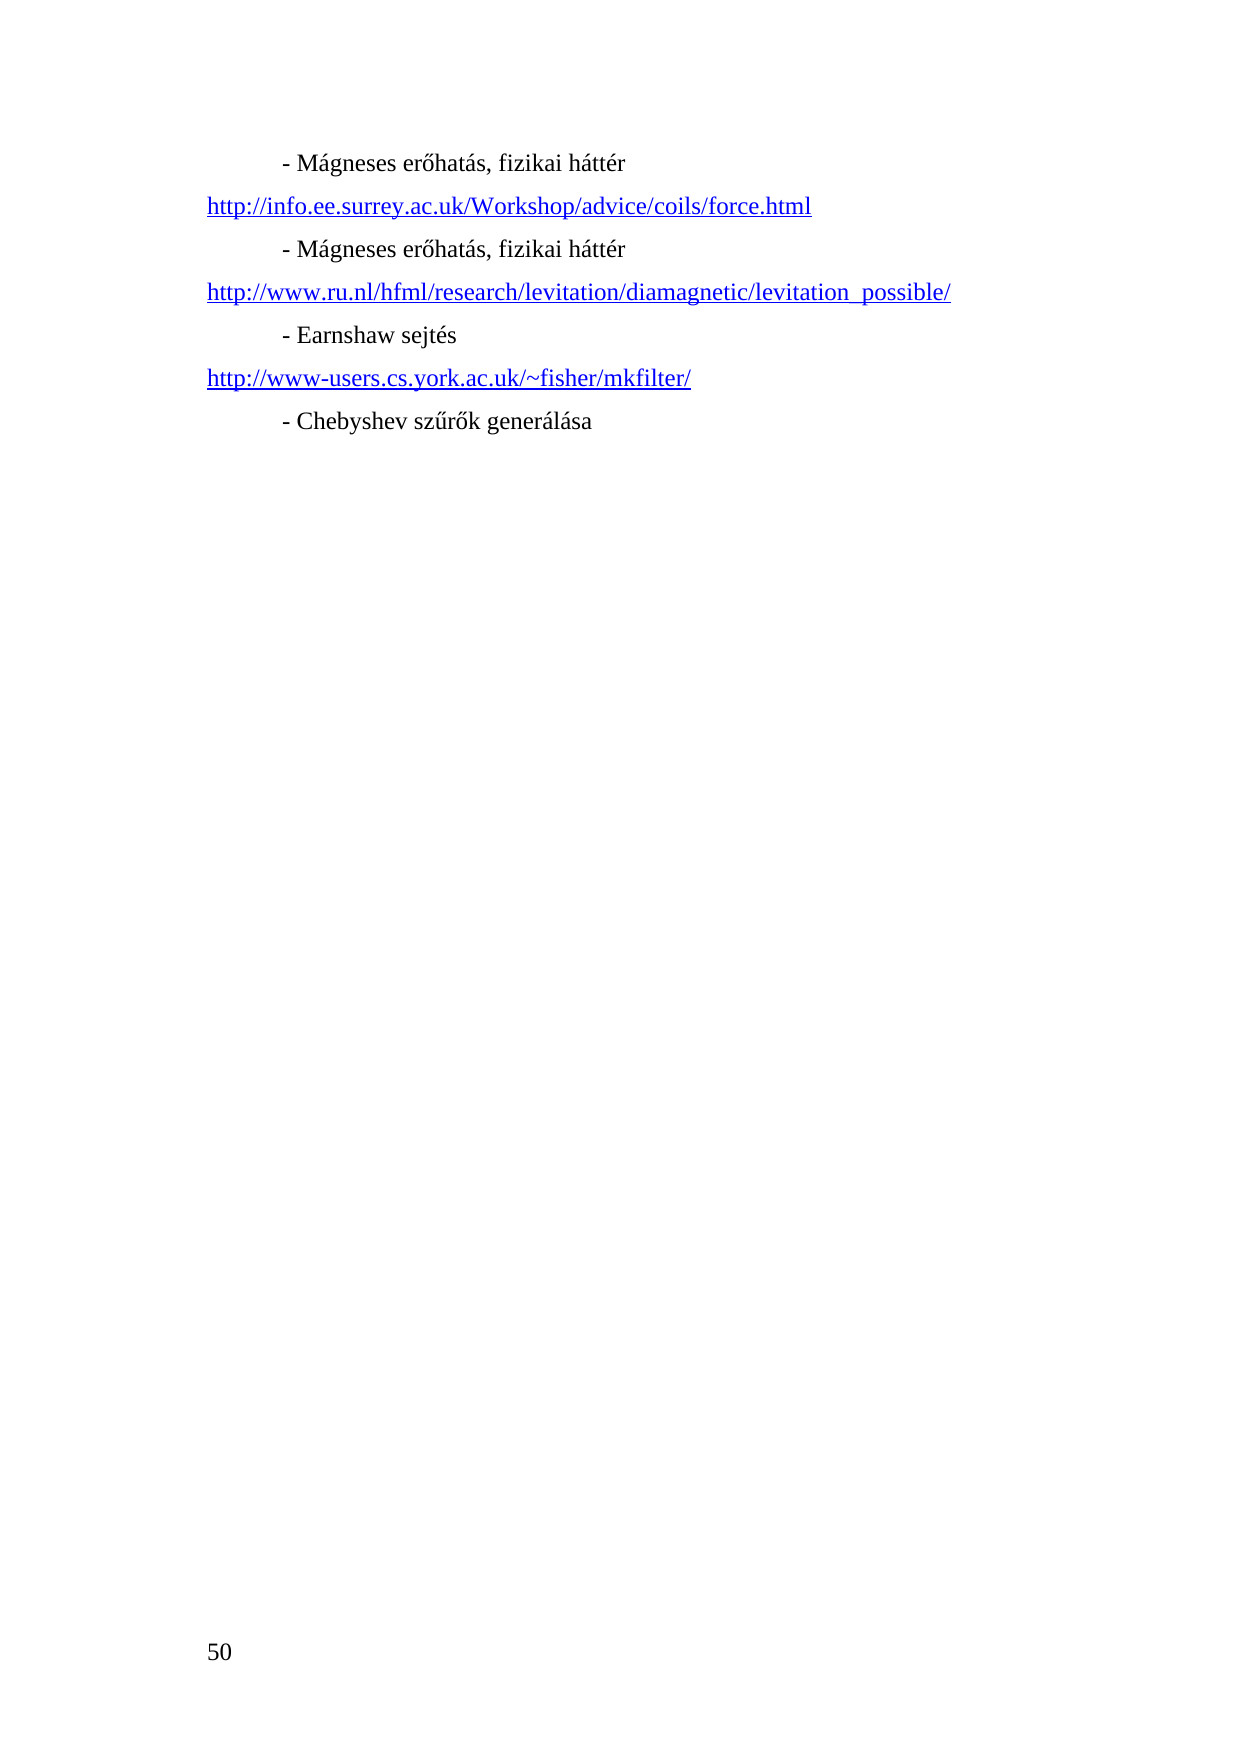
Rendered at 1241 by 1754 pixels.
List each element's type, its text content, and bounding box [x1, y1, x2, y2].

text http://www.ru.nl/hfml/research/levitation/diamagnetic/levitation_possible/ [207, 277, 1092, 306]
text - Chebyshev szűrők generálása [207, 406, 1092, 435]
text - Mágneses erőhatás, fizikai háttér [207, 148, 1092, 176]
text - Earnshaw sejtés [207, 320, 1092, 349]
text http://info.ee.surrey.ac.uk/Workshop/advice/coils/force.html [207, 191, 1092, 219]
text - Mágneses erőhatás, fizikai háttér [207, 234, 1092, 263]
text http://www-users.cs.york.ac.uk/~fisher/mkfilter/ [207, 363, 1092, 392]
